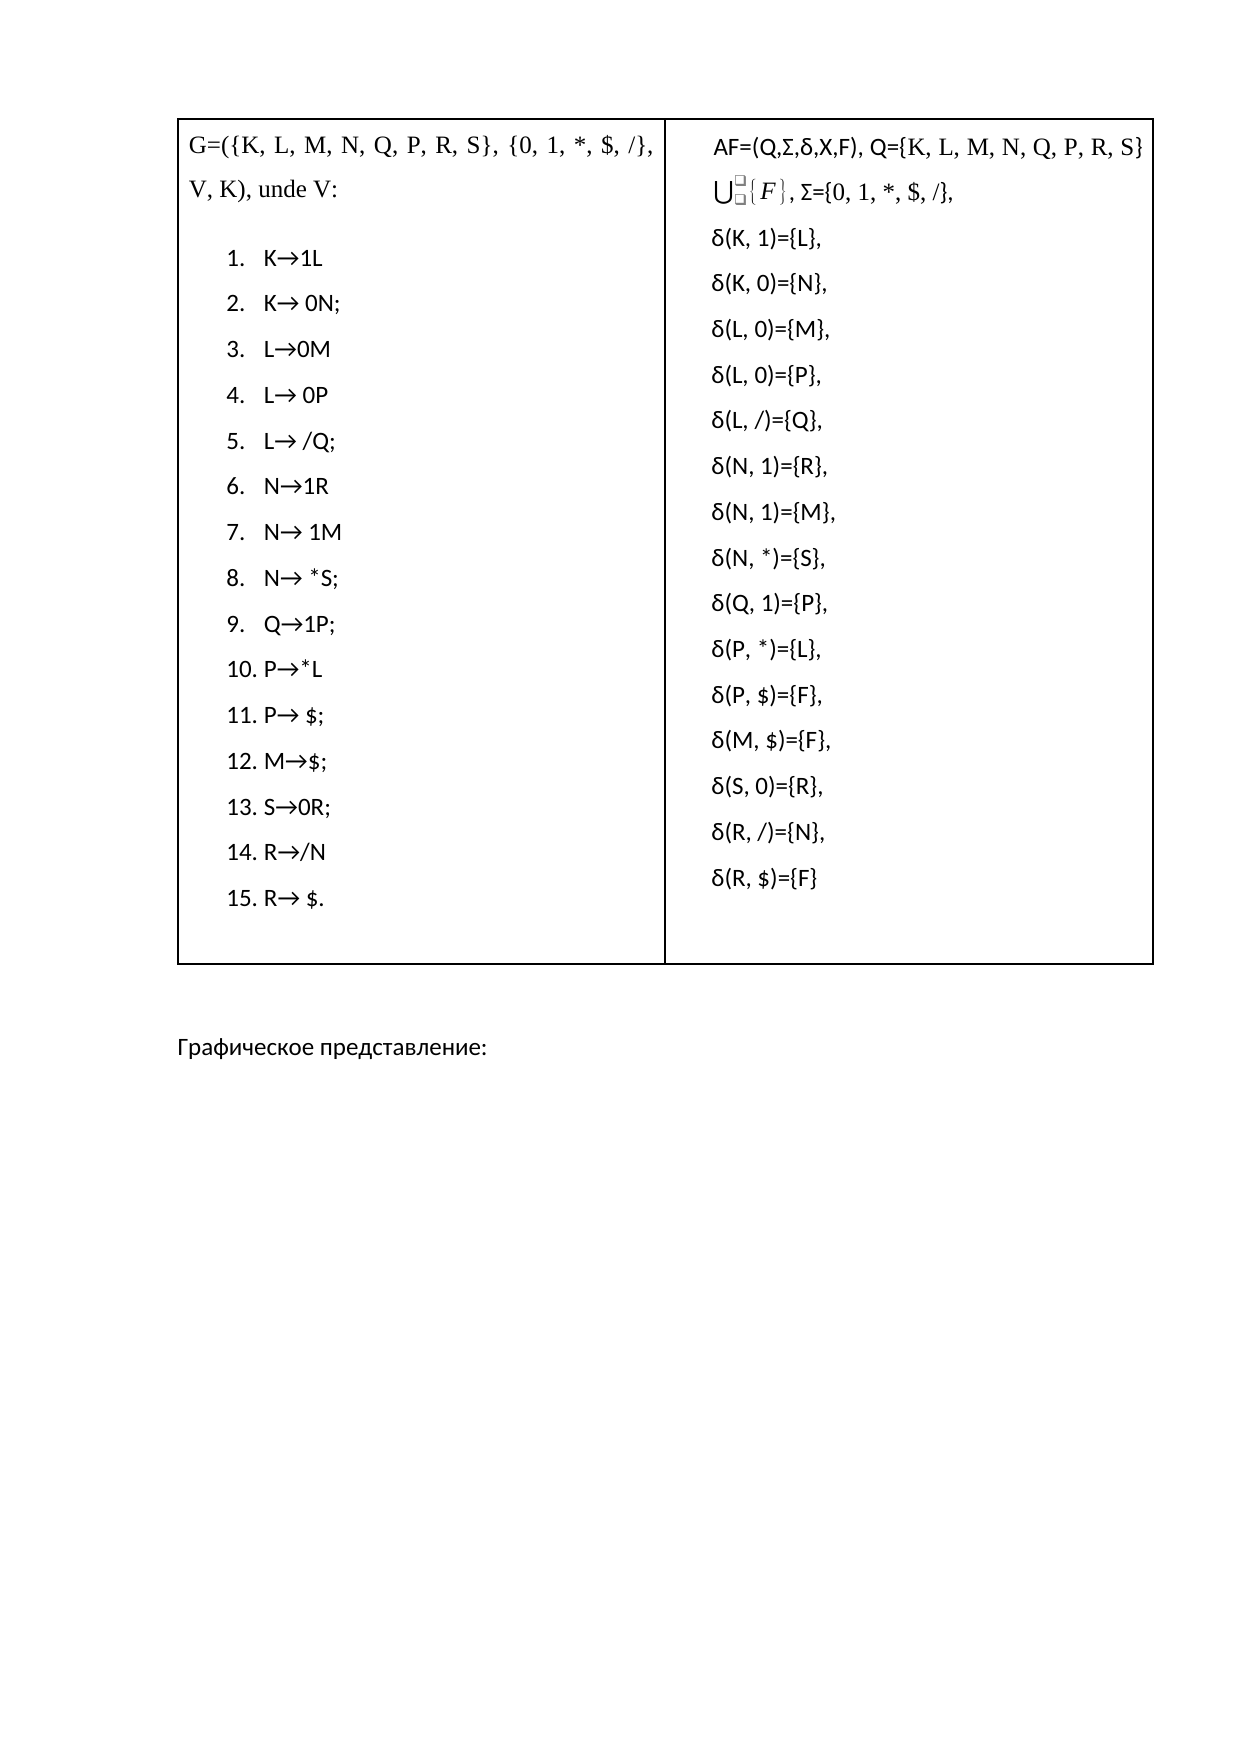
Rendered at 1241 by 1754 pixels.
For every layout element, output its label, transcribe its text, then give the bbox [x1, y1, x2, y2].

text Графическое представление: [177, 1031, 1152, 1062]
table_header G=({K, L, M, N, Q, P, R, S}, {0, 1, *, $, /}, V, K), unde V: K→1L K→ 0N; L→0M L→ 0P L→ /Q; N→1R N→ 1M N→ *S; Q→1P; P→*L P→ $; M→$; S→0R; R→/N R→ $. [179, 120, 664, 963]
table_header AF=(Q,Σ,δ,X,F), Q={K, L, M, N, Q, P, R, S}, Σ={0, 1, *, $, /}, δ(K, 1)={L}, δ(K, 0)={N}, δ(L, 0)={M}, δ(L, 0)={P}, δ(L, /)={Q}, δ(N, 1)={R}, δ(N, 1)={M}, δ(N, *)={S}, δ(Q, 1)={P}, δ(P, *)={L}, δ(P, $)={F}, δ(M, $)={F}, δ(S, 0)={R}, δ(R, /)={N}, δ(R, $)={F} [666, 120, 1152, 963]
